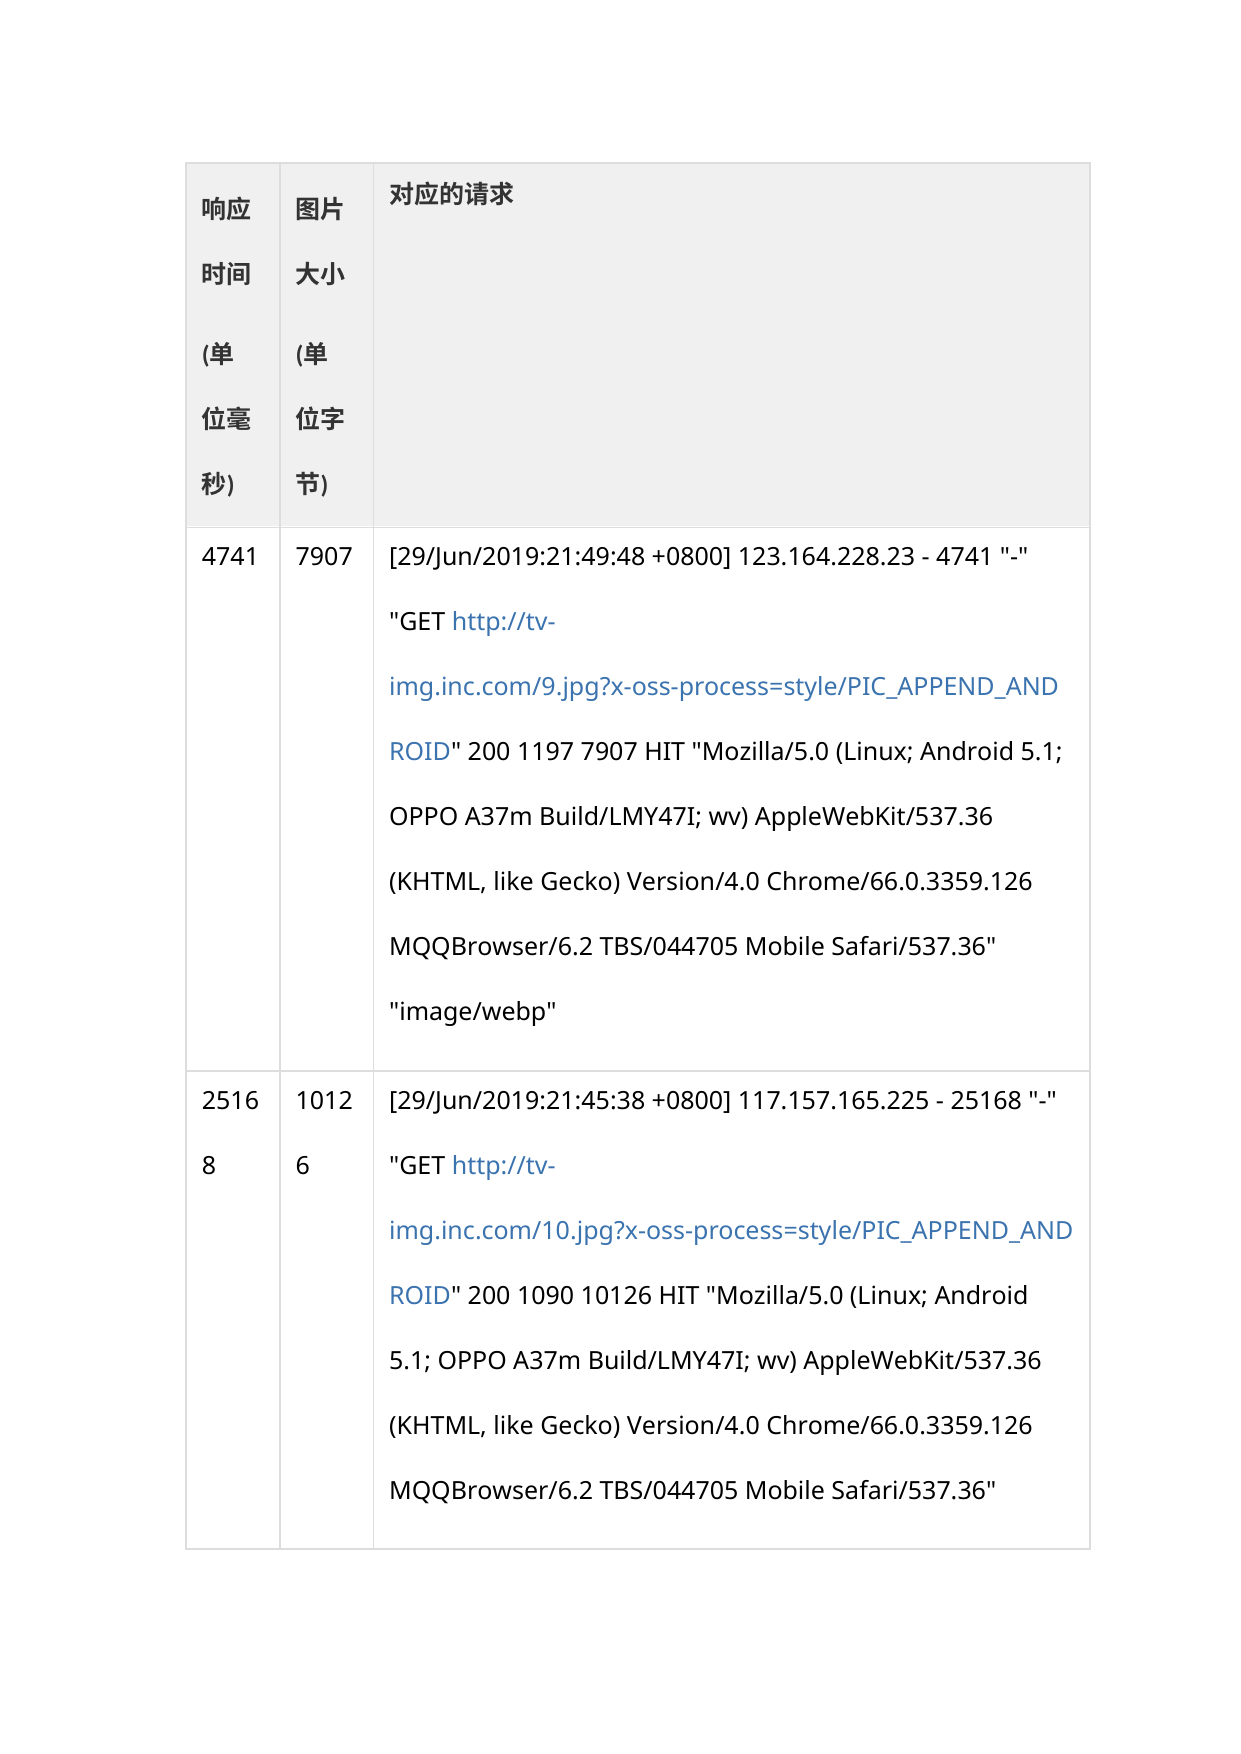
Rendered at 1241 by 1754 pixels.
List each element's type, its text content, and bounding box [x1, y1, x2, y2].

table_cell [29/Jun/2019:21:49:48 +0800] 123.164.228.23 - 4741 "-" "GET http://tv-img.inc.com/9.jpg?x-oss-process=style/PIC_APPEND_ANDROID" 200 1197 7907 HIT "Mozilla/5.0 (Linux; Android 5.1; OPPO A37m Build/LMY47I; wv) AppleWebKit/537.36 (KHTML, like Gecko) Version/4.0 Chrome/66.0.3359.126 MQQBrowser/6.2 TBS/044705 Mobile Safari/537.36" "image/webp" [374, 528, 1089, 1070]
table_header 响应时间 (单位毫秒) [187, 164, 279, 526]
table_header 图片大小 (单位字节) [281, 164, 373, 526]
table_cell 25168 [187, 1072, 279, 1548]
table_cell 10126 [281, 1072, 373, 1548]
table_cell 4741 [187, 528, 279, 1070]
table_header 对应的请求 [374, 164, 1089, 526]
table_cell 7907 [281, 528, 373, 1070]
table_cell [29/Jun/2019:21:45:38 +0800] 117.157.165.225 - 25168 "-" "GET http://tv-img.inc.com/10.jpg?x-oss-process=style/PIC_APPEND_ANDROID" 200 1090 10126 HIT "Mozilla/5.0 (Linux; Android 5.1; OPPO A37m Build/LMY47I; wv) AppleWebKit/537.36 (KHTML, like Gecko) Version/4.0 Chrome/66.0.3359.126 MQQBrowser/6.2 TBS/044705 Mobile Safari/537.36" "image/webp" [374, 1072, 1089, 1548]
